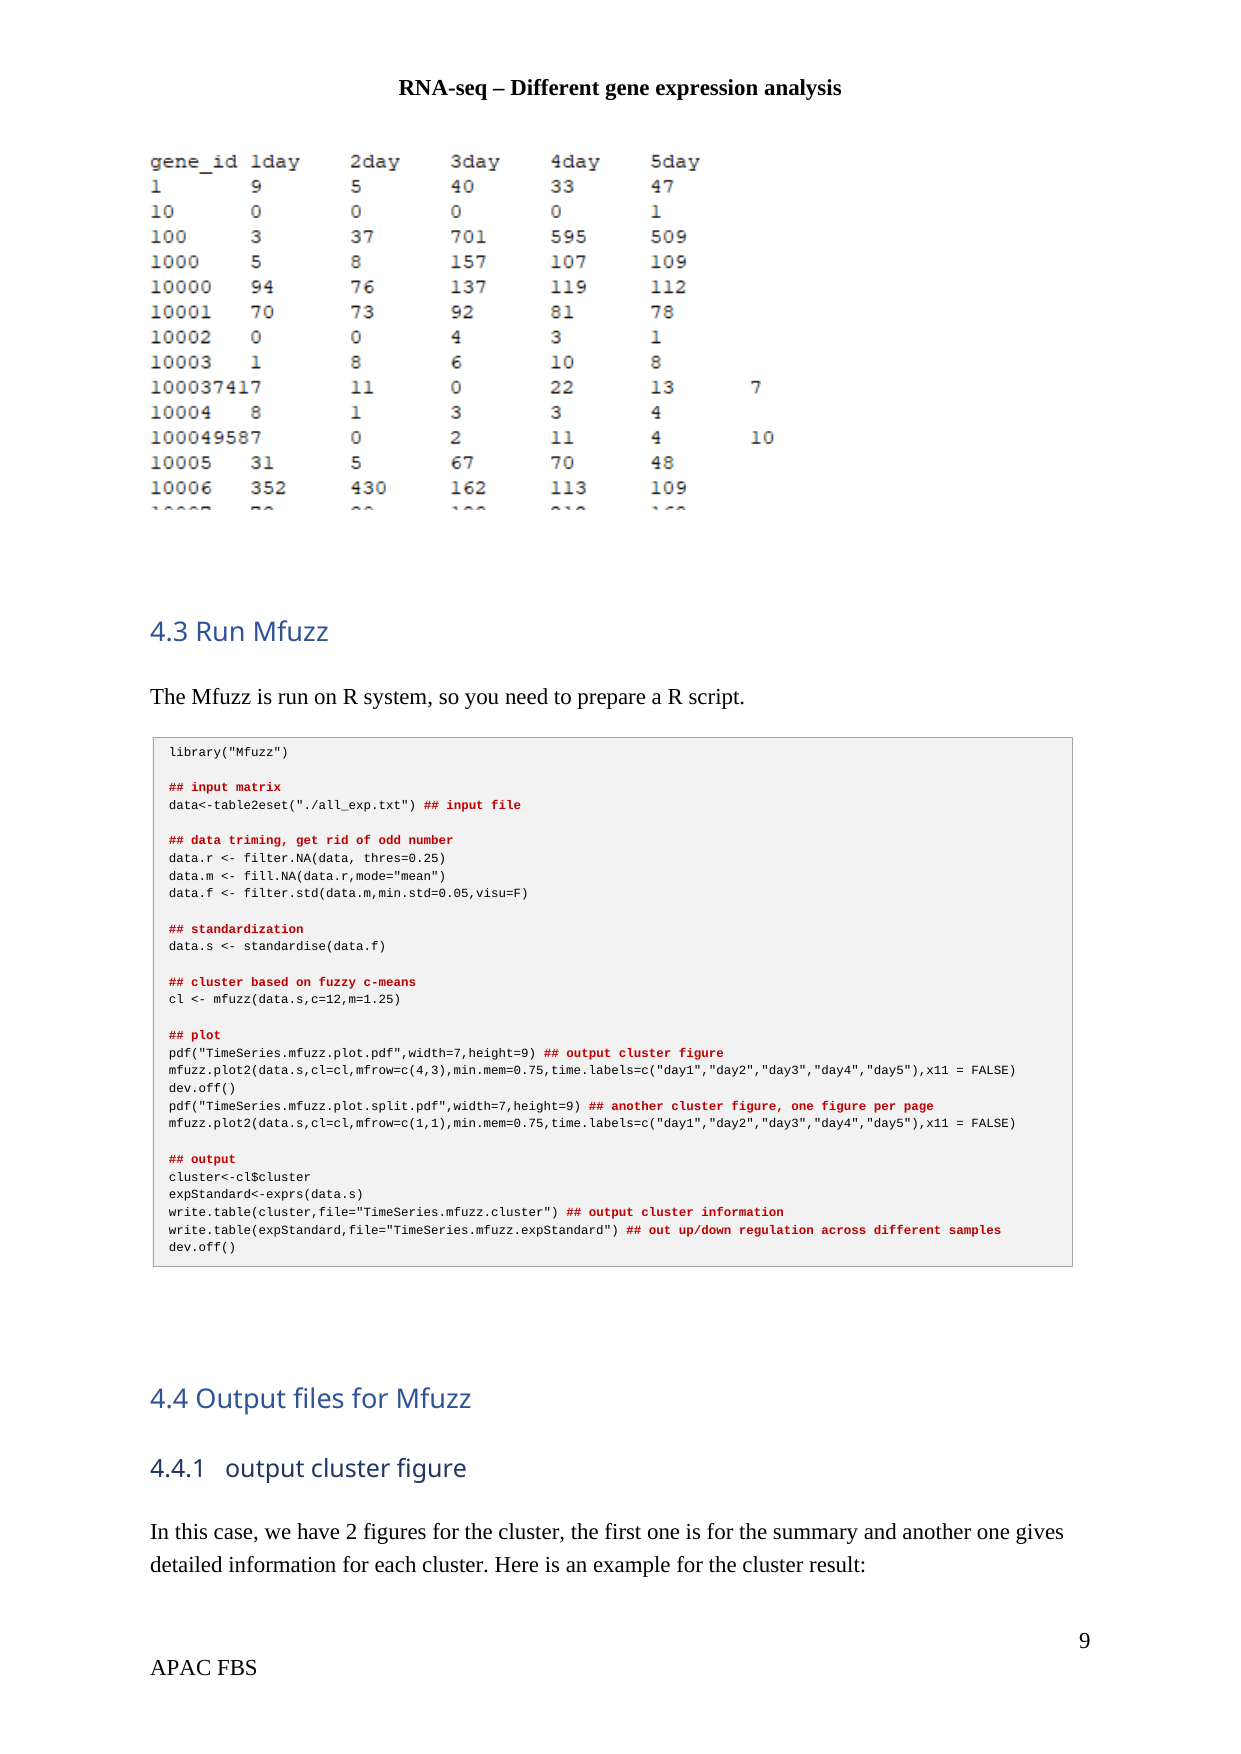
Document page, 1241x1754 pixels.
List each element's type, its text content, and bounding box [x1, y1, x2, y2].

subtitle 4.4.1 output cluster figure [150, 1450, 1090, 1484]
text The Mfuzz is run on R system, so you need to prepare a R script. [150, 683, 1090, 709]
subtitle 4.4 Output files for Mfuzz [150, 1379, 1090, 1416]
text In this case, we have 2 figures for the cluster, the first one is for the summary and another one gives detailed information for each cluster. Here is an example for the cluster result: [150, 1518, 1090, 1577]
picture [150, 150, 886, 510]
subtitle 4.3 Run Mfuzz [150, 612, 1090, 649]
